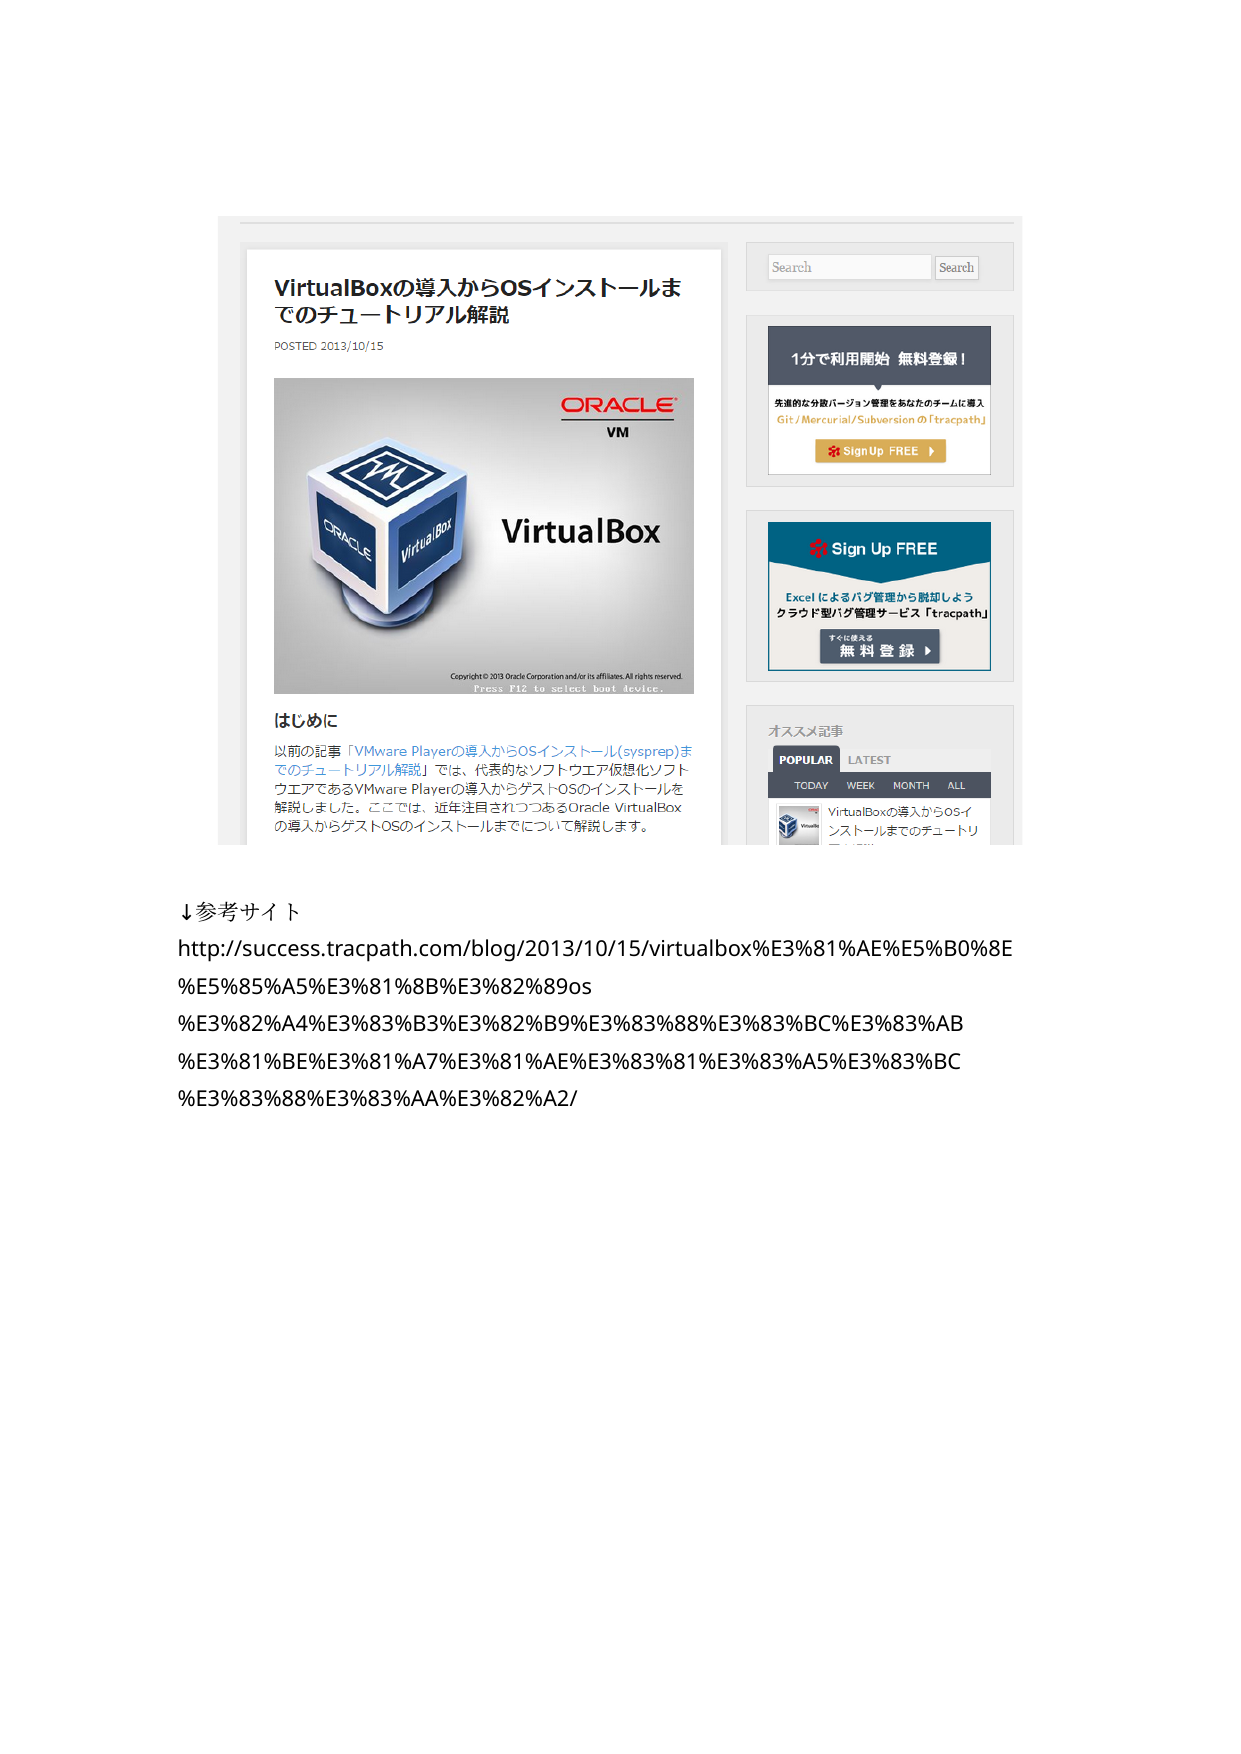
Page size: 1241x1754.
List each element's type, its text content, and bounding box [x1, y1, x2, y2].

text http://success.tracpath.com/blog/2013/10/15/virtualbox%E3%81%AE%E5%B0%8E%E5%85%A5%E3%81%8B%E3%82%89os%E3%82%A4%E3%83%B3%E3%82%B9%E3%83%88%E3%83%BC%E3%83%AB%E3%81%BE%E3%81%A7%E3%81%AE%E3%83%81%E3%83%A5%E3%83%BC%E3%83%88%E3%83%AA%E3%82%A2/ [177, 929, 1063, 1117]
text ↓参考サイト [177, 892, 1063, 929]
picture [217, 216, 1023, 845]
